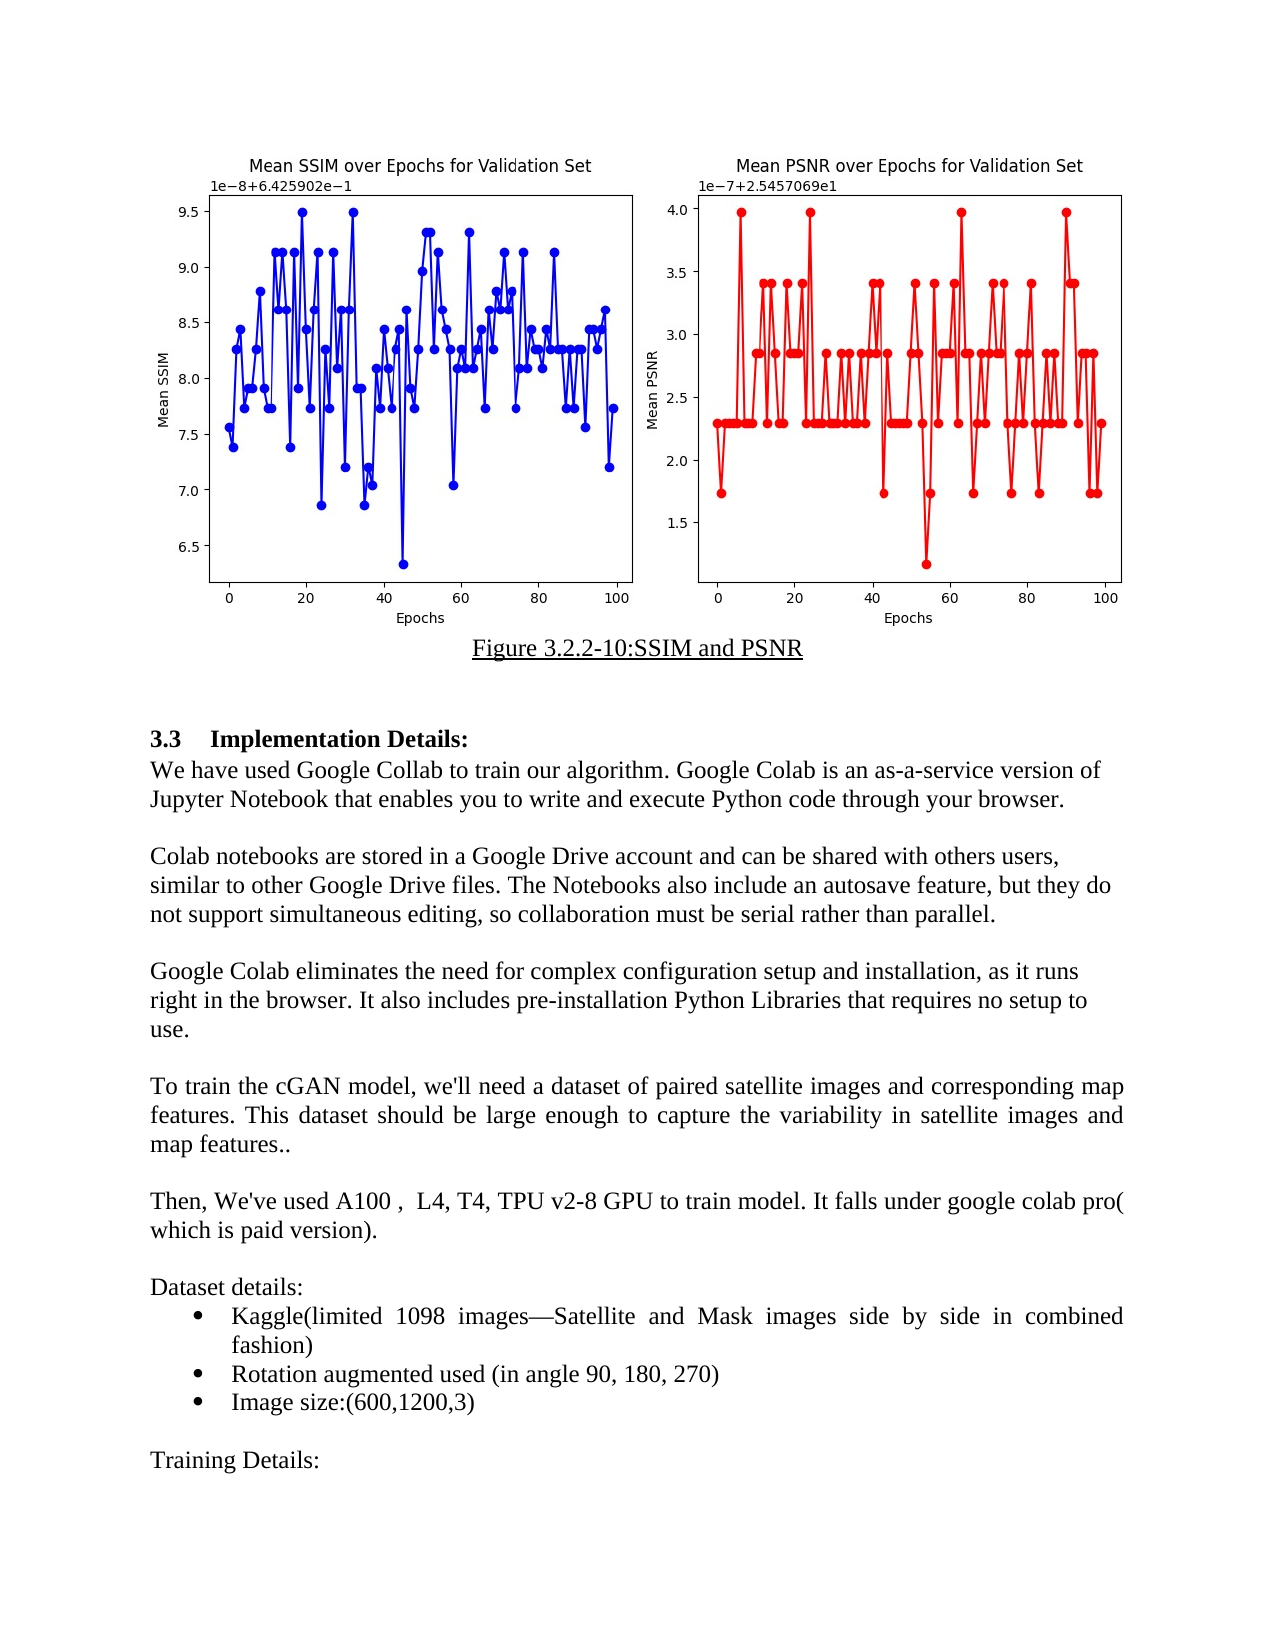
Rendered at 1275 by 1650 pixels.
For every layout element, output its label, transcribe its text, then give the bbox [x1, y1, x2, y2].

picture [150, 150, 1125, 634]
text Colab notebooks are stored in a Google Drive account and can be shared with others users, similar to other Google Drive files. The Notebooks also include an autosave feature, but they do not support simultaneous editing, so collaboration must be serial rather than parallel. [150, 841, 1125, 927]
text Dataset details: [150, 1272, 1125, 1301]
text To train the cGAN model, we'll need a dataset of paired satellite images and corresponding map features. This dataset should be large enough to capture the variability in satellite images and map features.. [150, 1071, 1125, 1157]
list Kaggle(limited 1098 images—Satellite and Mask images side by side in combined fashion) [194, 1301, 1125, 1359]
text Then, We've used A100 , L4, T4, TPU v2-8 GPU to train model. It falls under google colab pro( which is paid version). [150, 1186, 1125, 1244]
text Training Details: [150, 1445, 1125, 1474]
subtitle Implementation Details: [150, 724, 1125, 753]
list Rotation augmented used (in angle 90, 180, 270) [194, 1359, 1125, 1387]
list Image size:(600,1200,3) [194, 1387, 1125, 1416]
text We have used Google Collab to train our algorithm. Google Colab is an as-a-service version of Jupyter Notebook that enables you to write and execute Python code through your browser. [150, 755, 1125, 812]
text Google Colab eliminates the need for complex configuration setup and installation, as it runs right in the browser. It also includes pre-installation Python Libraries that requires no setup to use. [150, 956, 1125, 1042]
